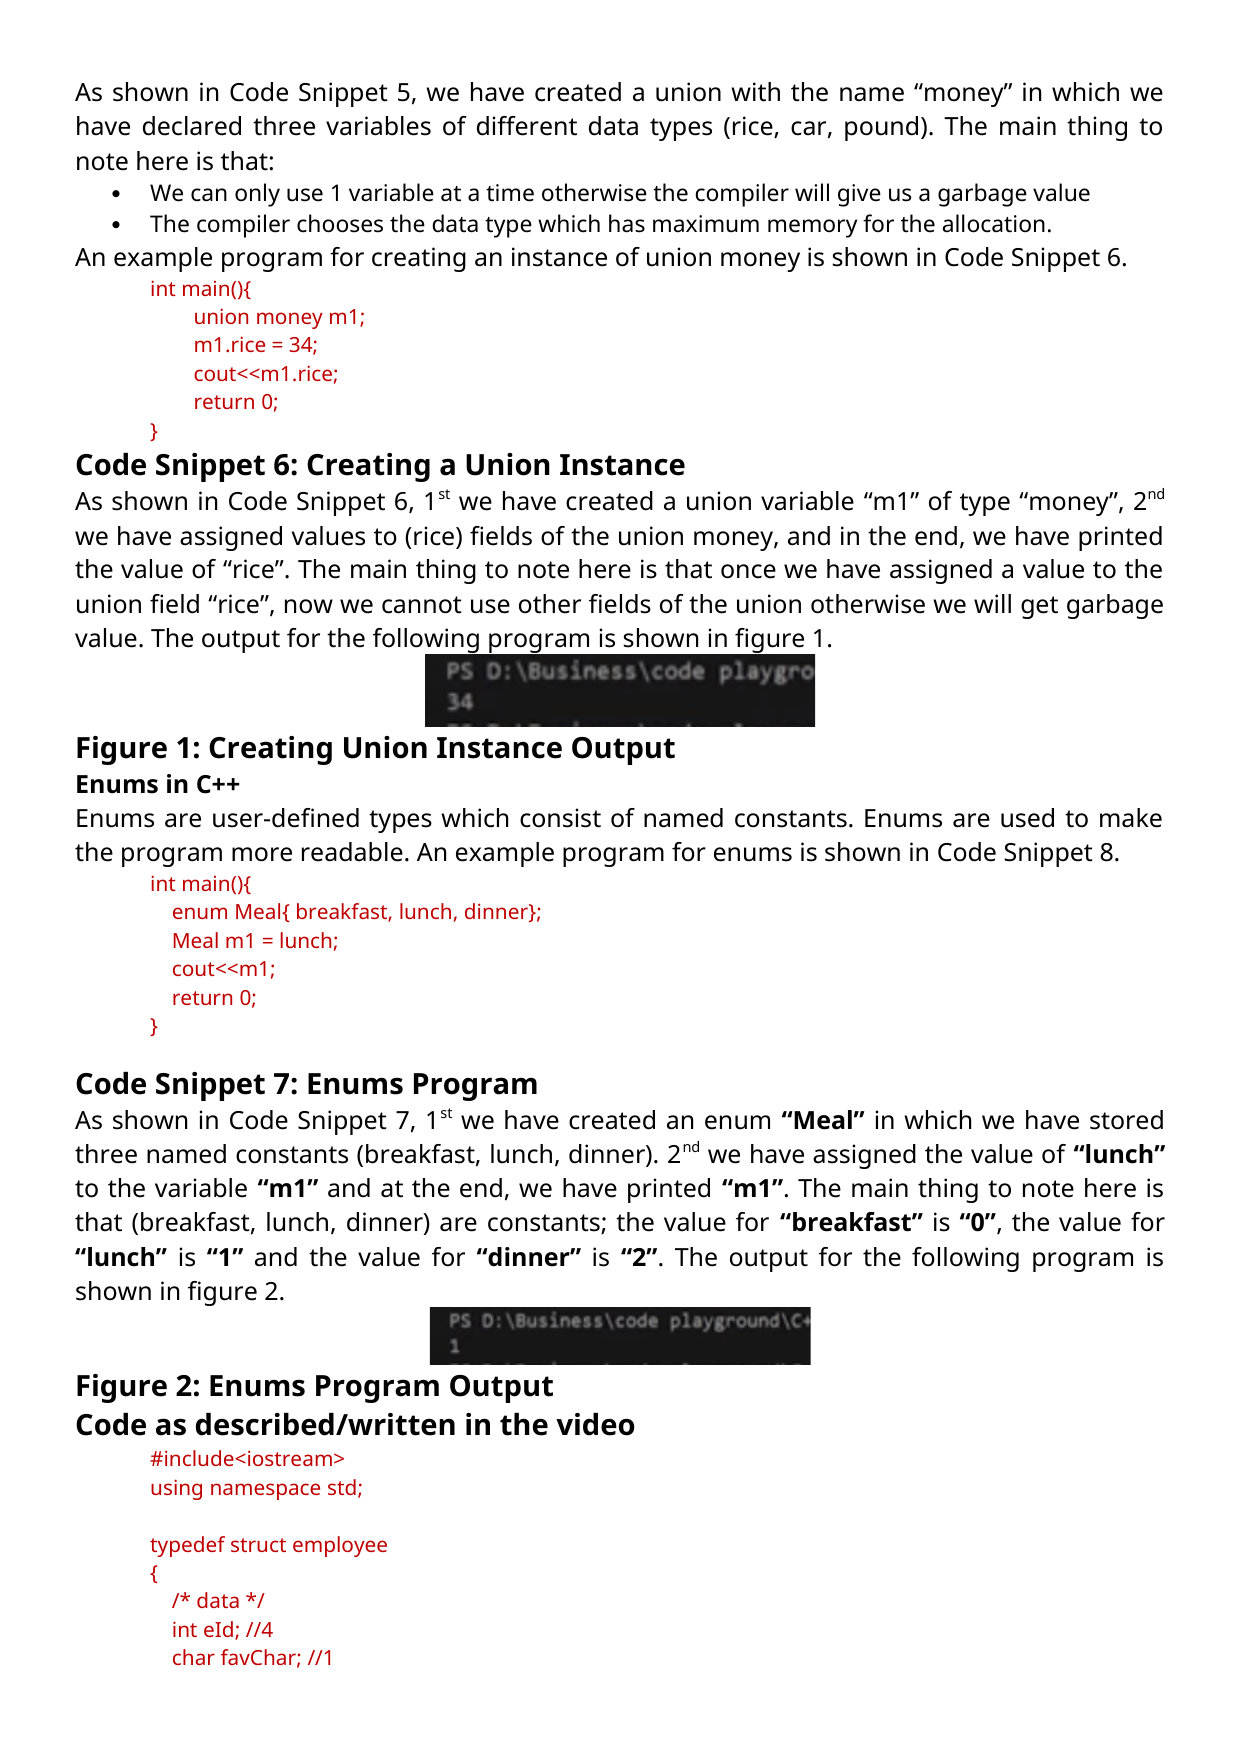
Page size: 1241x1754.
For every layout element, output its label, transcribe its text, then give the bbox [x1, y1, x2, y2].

subtitle Enums in C++ [75, 767, 1165, 801]
text Code Snippet 6: Creating a Union Instance [75, 444, 1165, 484]
text enum Meal{ breakfast, lunch, dinner}; [150, 897, 1165, 926]
subtitle Code as described/written in the video [75, 1405, 1165, 1444]
text int main(){ [150, 274, 1165, 302]
picture [429, 1307, 811, 1365]
text Figure 1: Creating Union Instance Output [75, 727, 1165, 767]
text cout<<m1; [150, 954, 1165, 983]
text As shown in Code Snippet 5, we have created a union with the name “money” in which we have declared three variables of different data types (rice, car, pound). The main thing to note here is that: [75, 75, 1165, 177]
text { [150, 1558, 1165, 1587]
text /* data */ [150, 1587, 1165, 1615]
text } [150, 1011, 1165, 1039]
text return 0; [150, 387, 1165, 416]
text As shown in Code Snippet 6, 1st we have created a union variable “m1” of type “money”, 2nd we have assigned values to (rice) fields of the union money, and in the end, we have printed the value of “rice”. The main thing to note here is that once we have assigned a value to the union field “rice”, now we cannot use other fields of the union otherwise we will get garbage value. The output for the following program is shown in figure 1. [75, 484, 1165, 654]
text Code Snippet 7: Enums Program [75, 1063, 1165, 1103]
text Enums are user-defined types which consist of named constants. Enums are used to make the program more readable. An example program for enums is shown in Code Snippet 8. [75, 801, 1165, 869]
text cout<<m1.rice; [150, 359, 1165, 387]
text using namespace std; [150, 1473, 1165, 1501]
text m1.rice = 34; [150, 331, 1165, 359]
text return 0; [150, 983, 1165, 1011]
text #include<iostream> [150, 1444, 1165, 1473]
text } [150, 416, 1165, 444]
list We can only use 1 variable at a time otherwise the compiler will give us a garbage value [112, 177, 1165, 208]
text An example program for creating an instance of union money is shown in Code Snippet 6. [75, 240, 1165, 274]
text Meal m1 = lunch; [150, 926, 1165, 954]
text Figure 2: Enums Program Output [75, 1365, 1165, 1405]
text int main(){ [150, 869, 1165, 897]
picture [425, 654, 816, 727]
text union money m1; [150, 302, 1165, 331]
text As shown in Code Snippet 7, 1st we have created an enum “Meal” in which we have stored three named constants (breakfast, lunch, dinner). 2nd we have assigned the value of “lunch” to the variable “m1” and at the end, we have printed “m1”. The main thing to note here is that (breakfast, lunch, dinner) are constants; the value for “breakfast” is “0”, the value for “lunch” is “1” and the value for “dinner” is “2”. The output for the following program is shown in figure 2. [75, 1103, 1165, 1307]
text typedef struct employee [150, 1530, 1165, 1558]
text char favChar; //1 [150, 1643, 1165, 1672]
text int eId; //4 [150, 1615, 1165, 1643]
list The compiler chooses the data type which has maximum memory for the allocation. [112, 208, 1165, 240]
